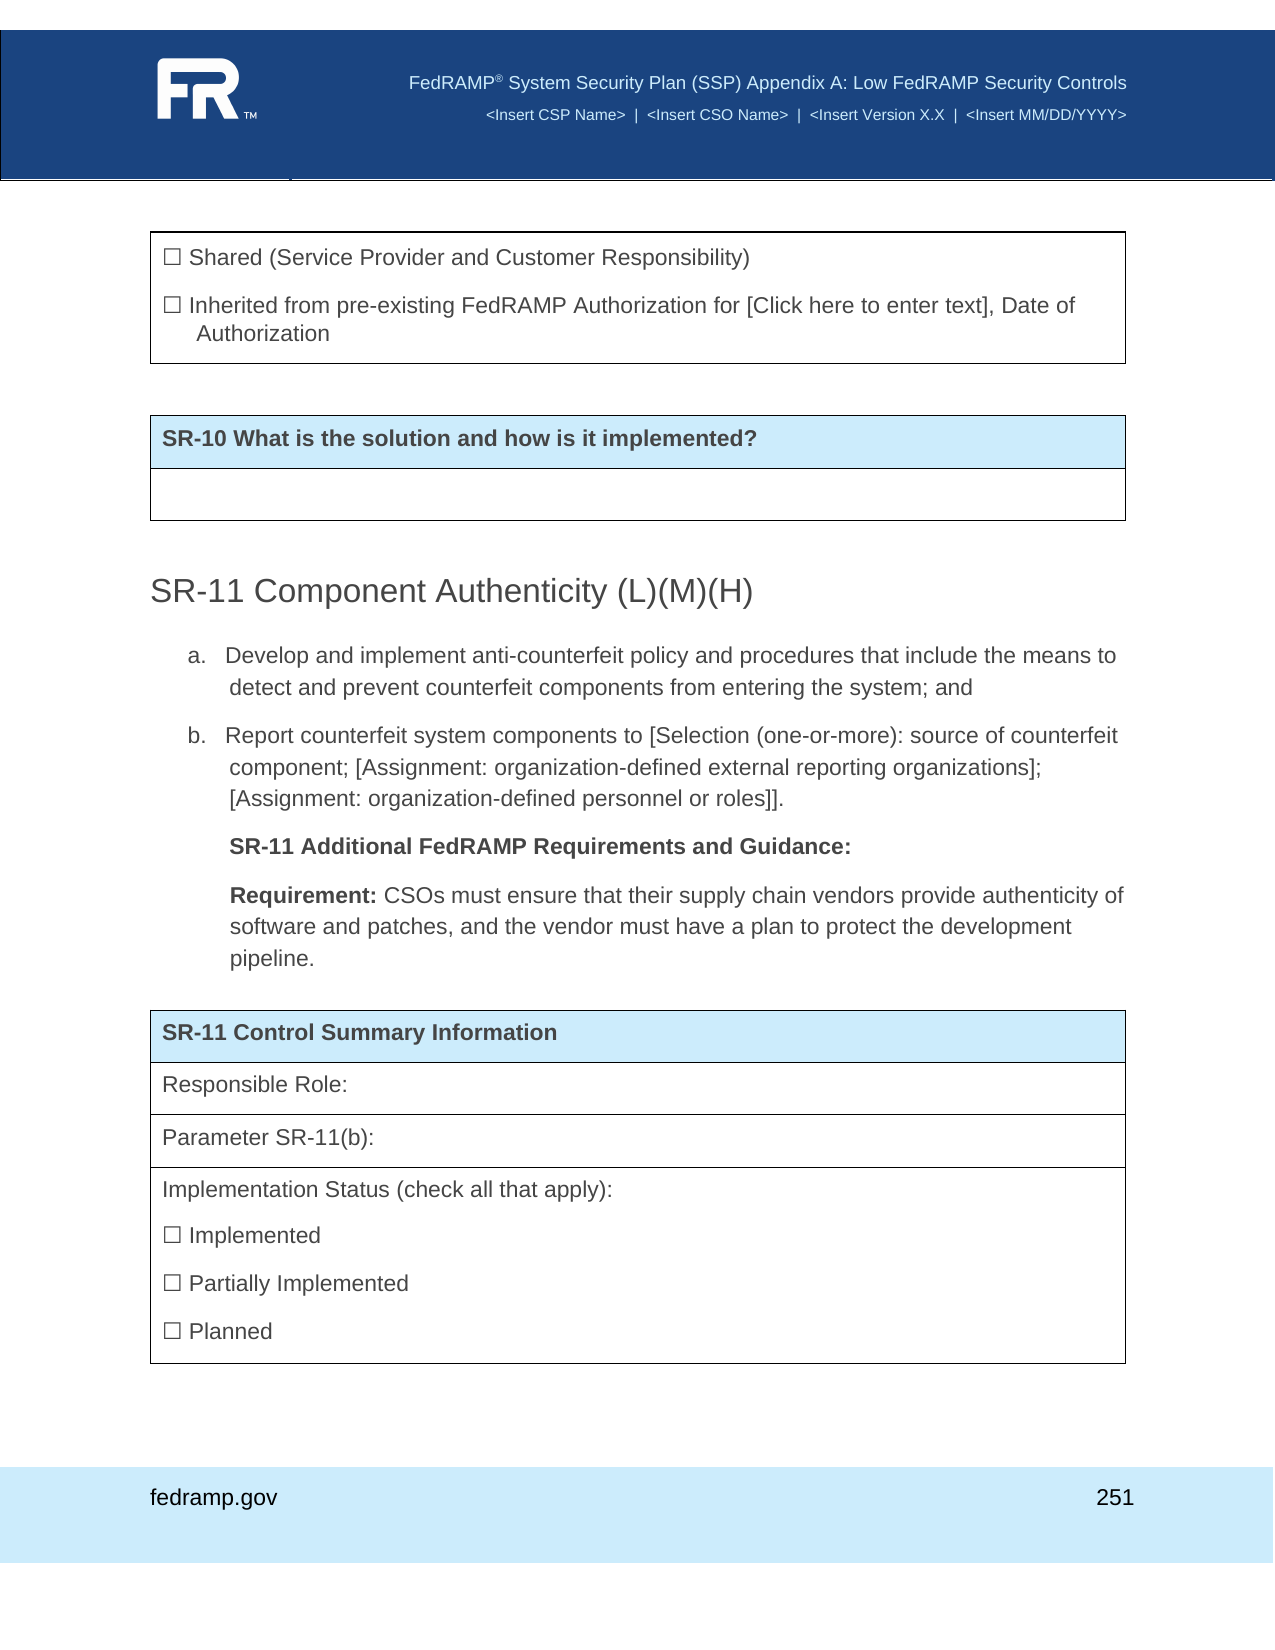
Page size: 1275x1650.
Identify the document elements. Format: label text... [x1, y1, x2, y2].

text Requirement: CSOs must ensure that their supply chain vendors provide authenticity of software and patches, and the vendor must have a plan to protect the development pipeline. [150, 882, 1125, 971]
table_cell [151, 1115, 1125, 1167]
subtitle SR-11 Component Authenticity (L)(M)(H) [150, 571, 1125, 609]
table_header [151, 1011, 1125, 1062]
text a. Develop and implement anti-counterfeit policy and procedures that include the means to detect and prevent counterfeit components from entering the system; and [150, 642, 1125, 700]
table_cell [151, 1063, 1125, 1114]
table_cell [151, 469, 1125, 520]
text b. Report counterfeit system components to [Selection (one-or-more): source of counterfeit component; [Assignment: organization-defined external reporting organizations]; [Assignment: organization-defined personnel or roles]]. [150, 722, 1125, 811]
picture [157, 58, 257, 119]
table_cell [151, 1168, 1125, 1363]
text SR-11 Additional FedRAMP Requirements and Guidance: [150, 833, 1125, 860]
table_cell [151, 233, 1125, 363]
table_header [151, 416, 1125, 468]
